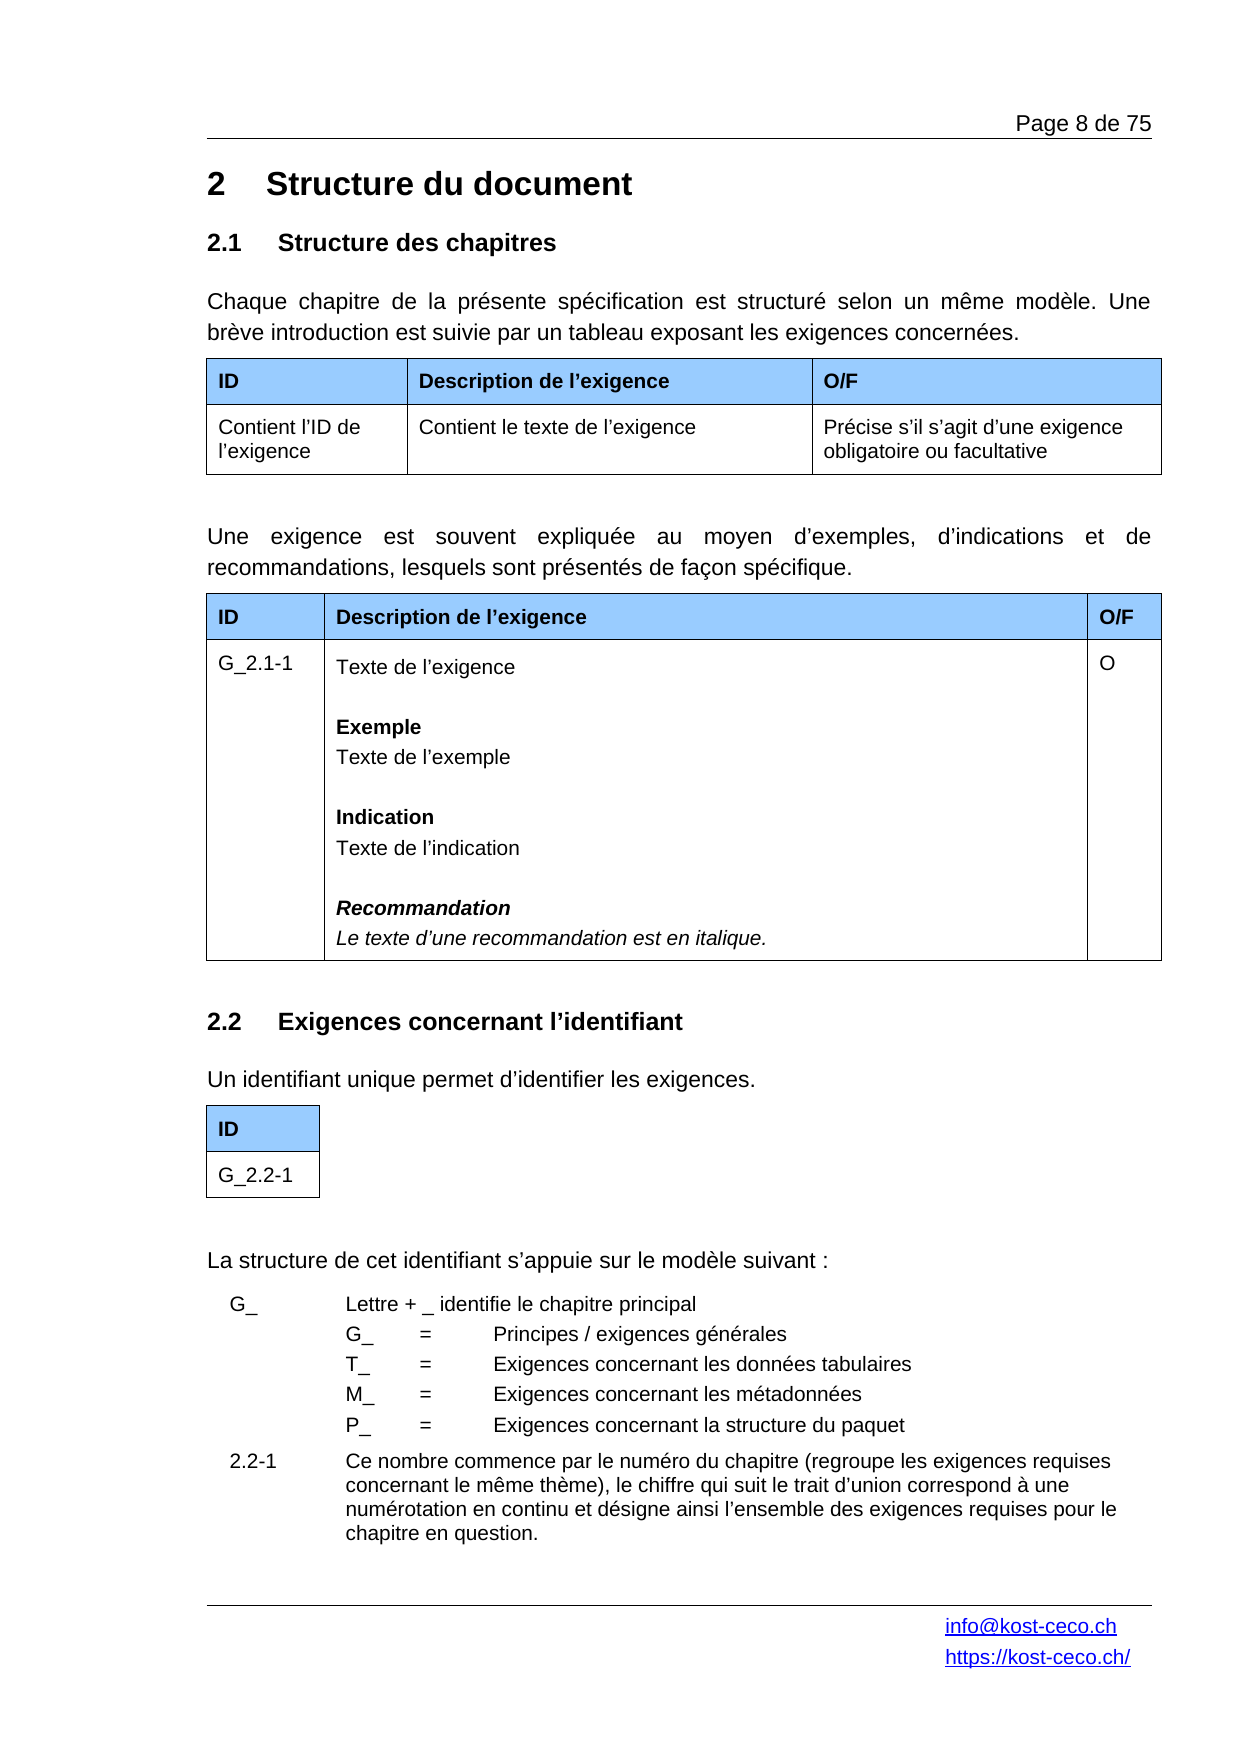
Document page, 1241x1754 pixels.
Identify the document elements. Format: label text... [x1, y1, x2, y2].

table_cell Texte de l’exigence Exemple Texte de l’exemple Indication Texte de l’indication Recommandation Le texte d’une recommandation est en italique. [325, 640, 1087, 960]
subtitle Structure du document [207, 170, 1152, 202]
table_cell G_2.2-1 [207, 1152, 319, 1197]
table_cell Contient le texte de l’exigence [408, 405, 812, 473]
table_cell 2.2-1 [218, 1443, 334, 1551]
table_cell O [1088, 640, 1161, 960]
table_header ID [207, 359, 407, 404]
table_cell Contient l’ID de l’exigence [207, 405, 407, 473]
table_header O/F [813, 359, 1161, 404]
table_header ID [207, 594, 324, 639]
table_cell Ce nombre commence par le numéro du chapitre (regroupe les exigences requises concernant le même thème), le chiffre qui suit le trait d’union correspond à une numérotation en continu et désigne ainsi l’ensemble des exigences requises pour le chapitre en question. [334, 1443, 1152, 1551]
table_header ID [207, 1106, 319, 1151]
text Chaque chapitre de la présente spécification est structuré selon un même modèle. Une brève introduction est suivie par un tableau exposant les exigences concernées. [207, 283, 1152, 345]
table_header O/F [1088, 594, 1161, 639]
table_cell Précise s’il s’agit d’une exigence obligatoire ou facultative [813, 405, 1161, 473]
table_header Description de l’exigence [408, 359, 812, 404]
table_header Description de l’exigence [325, 594, 1087, 639]
subtitle Exigences concernant l’identifiant [207, 1005, 1152, 1036]
table_header G_ [218, 1285, 334, 1443]
text La structure de cet identifiant s’appuie sur le modèle suivant : [207, 1242, 1152, 1273]
text Une exigence est souvent expliquée au moyen d’exemples, d’indications et de recommandations, lesquels sont présentés de façon spécifique. [207, 518, 1152, 581]
table_header Lettre + _ identifie le chapitre principal G_ = Principes / exigences générales T_ = Exigences concernant les données tabulaires M_ = Exigences concernant les métadonnées P_ = Exigences concernant la structure du paquet [334, 1285, 1152, 1443]
subtitle Structure des chapitres [207, 227, 1152, 258]
table_cell G_2.1-1 [207, 640, 324, 960]
text Un identifiant unique permet d’identifier les exigences. [207, 1061, 1152, 1093]
